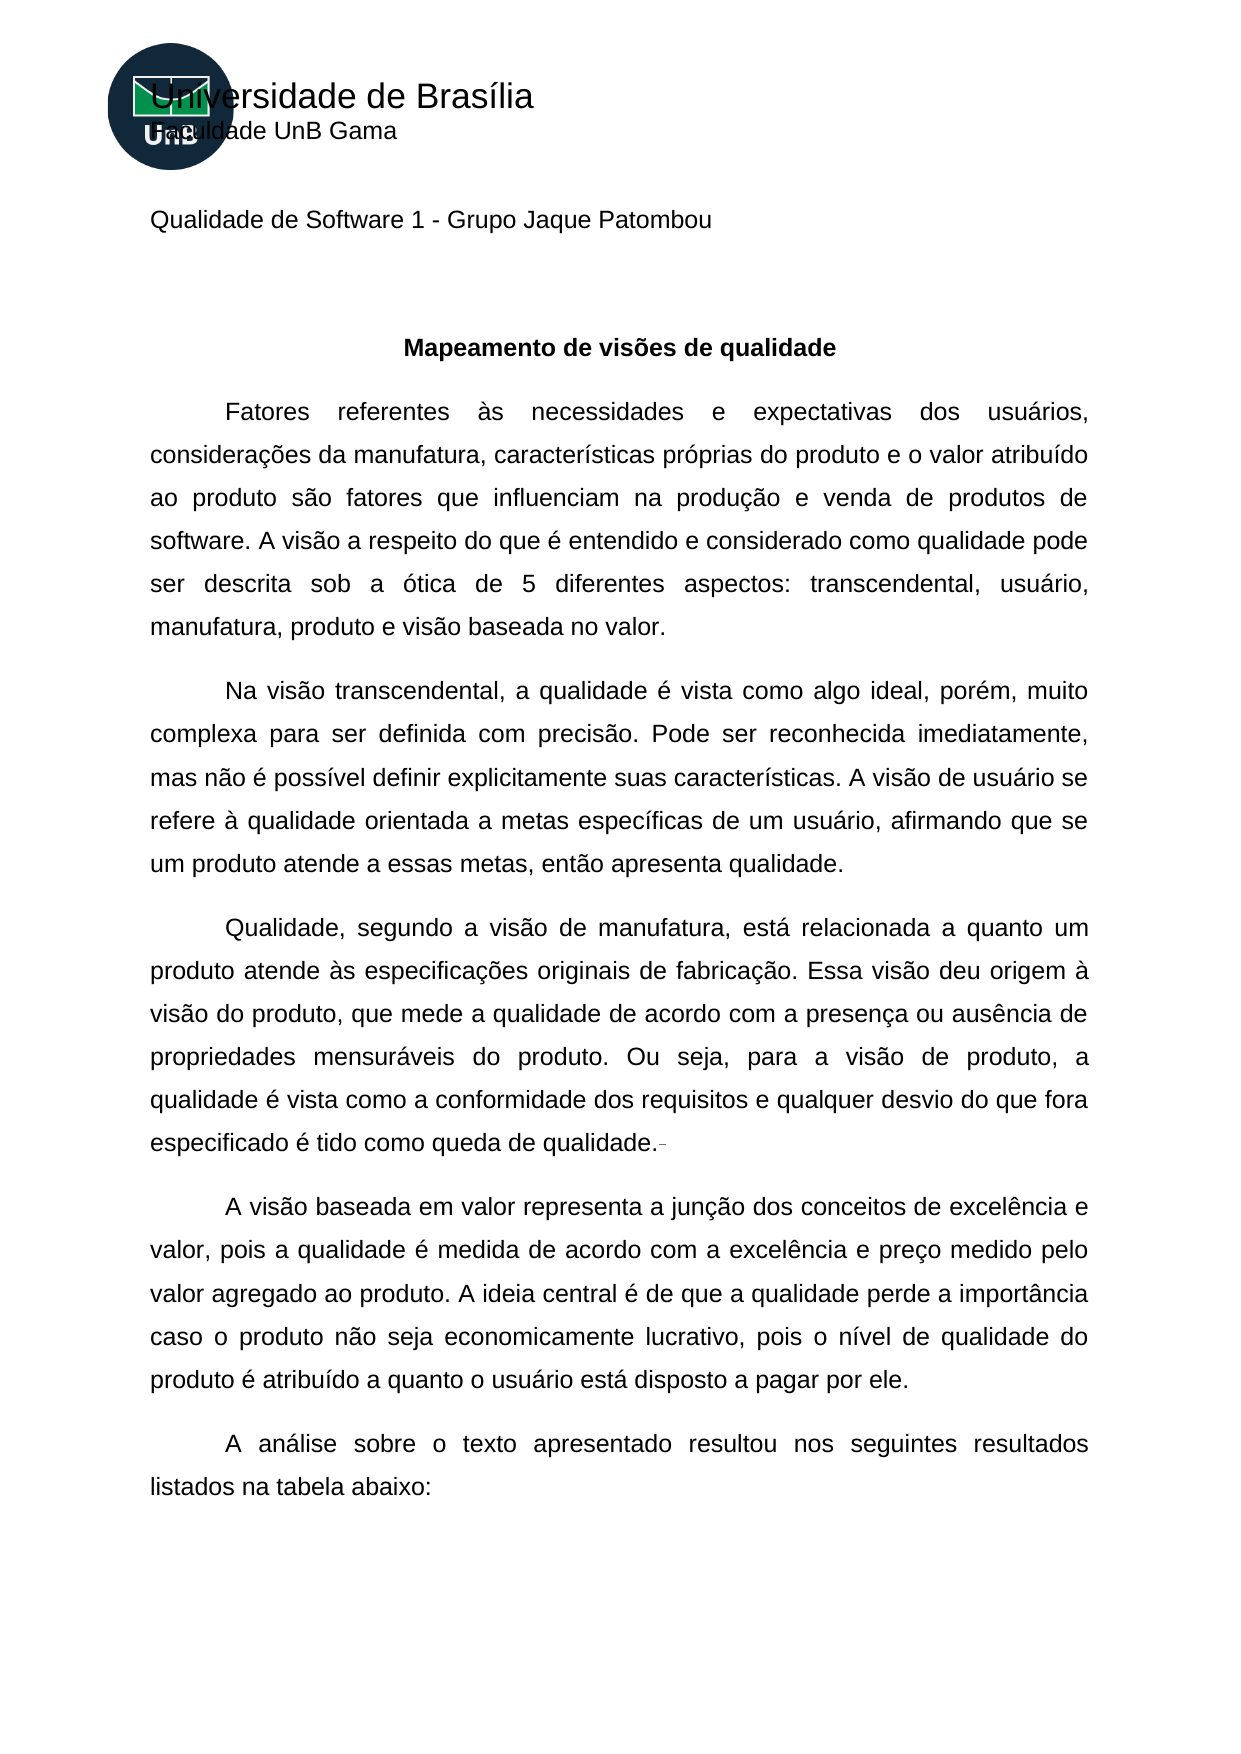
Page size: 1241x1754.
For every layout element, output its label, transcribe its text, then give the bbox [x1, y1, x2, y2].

picture [226, 91, 234, 97]
picture [107, 43, 234, 170]
text Mapeamento de visões de qualidade [150, 333, 1090, 362]
text Na visão transcendental, a qualidade é vista como algo ideal, porém, muito complexa para ser definida com precisão. Pode ser reconhecida imediatamente, mas não é possível definir explicitamente suas características. A visão de usuário se refere à qualidade orientada a metas específicas de um usuário, afirmando que se um produto atende a essas metas, então apresenta qualidade. [150, 676, 1090, 878]
text Fatores referentes às necessidades e expectativas dos usuários, considerações da manufatura, características próprias do produto e o valor atribuído ao produto são fatores que influenciam na produção e venda de produtos de software. A visão a respeito do que é entendido e considerado como qualidade pode ser descrita sob a ótica de 5 diferentes aspectos: transcendental, usuário, manufatura, produto e visão baseada no valor. [150, 397, 1090, 641]
text Qualidade, segundo a visão de manufatura, está relacionada a quanto um produto atende às especificações originais de fabricação. Essa visão deu origem à visão do produto, que mede a qualidade de acordo com a presença ou ausência de propriedades mensuráveis ​​do produto. Ou seja, para a visão de produto, a qualidade é vista como a conformidade dos requisitos e qualquer desvio do que fora especificado é tido como queda de qualidade. [150, 913, 1090, 1157]
text A visão baseada em valor representa a junção dos conceitos de excelência e valor, pois a qualidade é medida de acordo com a excelência e preço medido pelo valor agregado ao produto. A ideia central é de que a qualidade perde a importância caso o produto não seja economicamente lucrativo, pois o nível de qualidade do produto é atribuído a quanto o usuário está disposto a pagar por ele. [150, 1192, 1090, 1394]
text Qualidade de Software 1 - Grupo Jaque Patombou [150, 205, 1090, 234]
text A análise sobre o texto apresentado resultou nos seguintes resultados listados na tabela abaixo: [150, 1429, 1090, 1501]
picture [226, 99, 234, 106]
